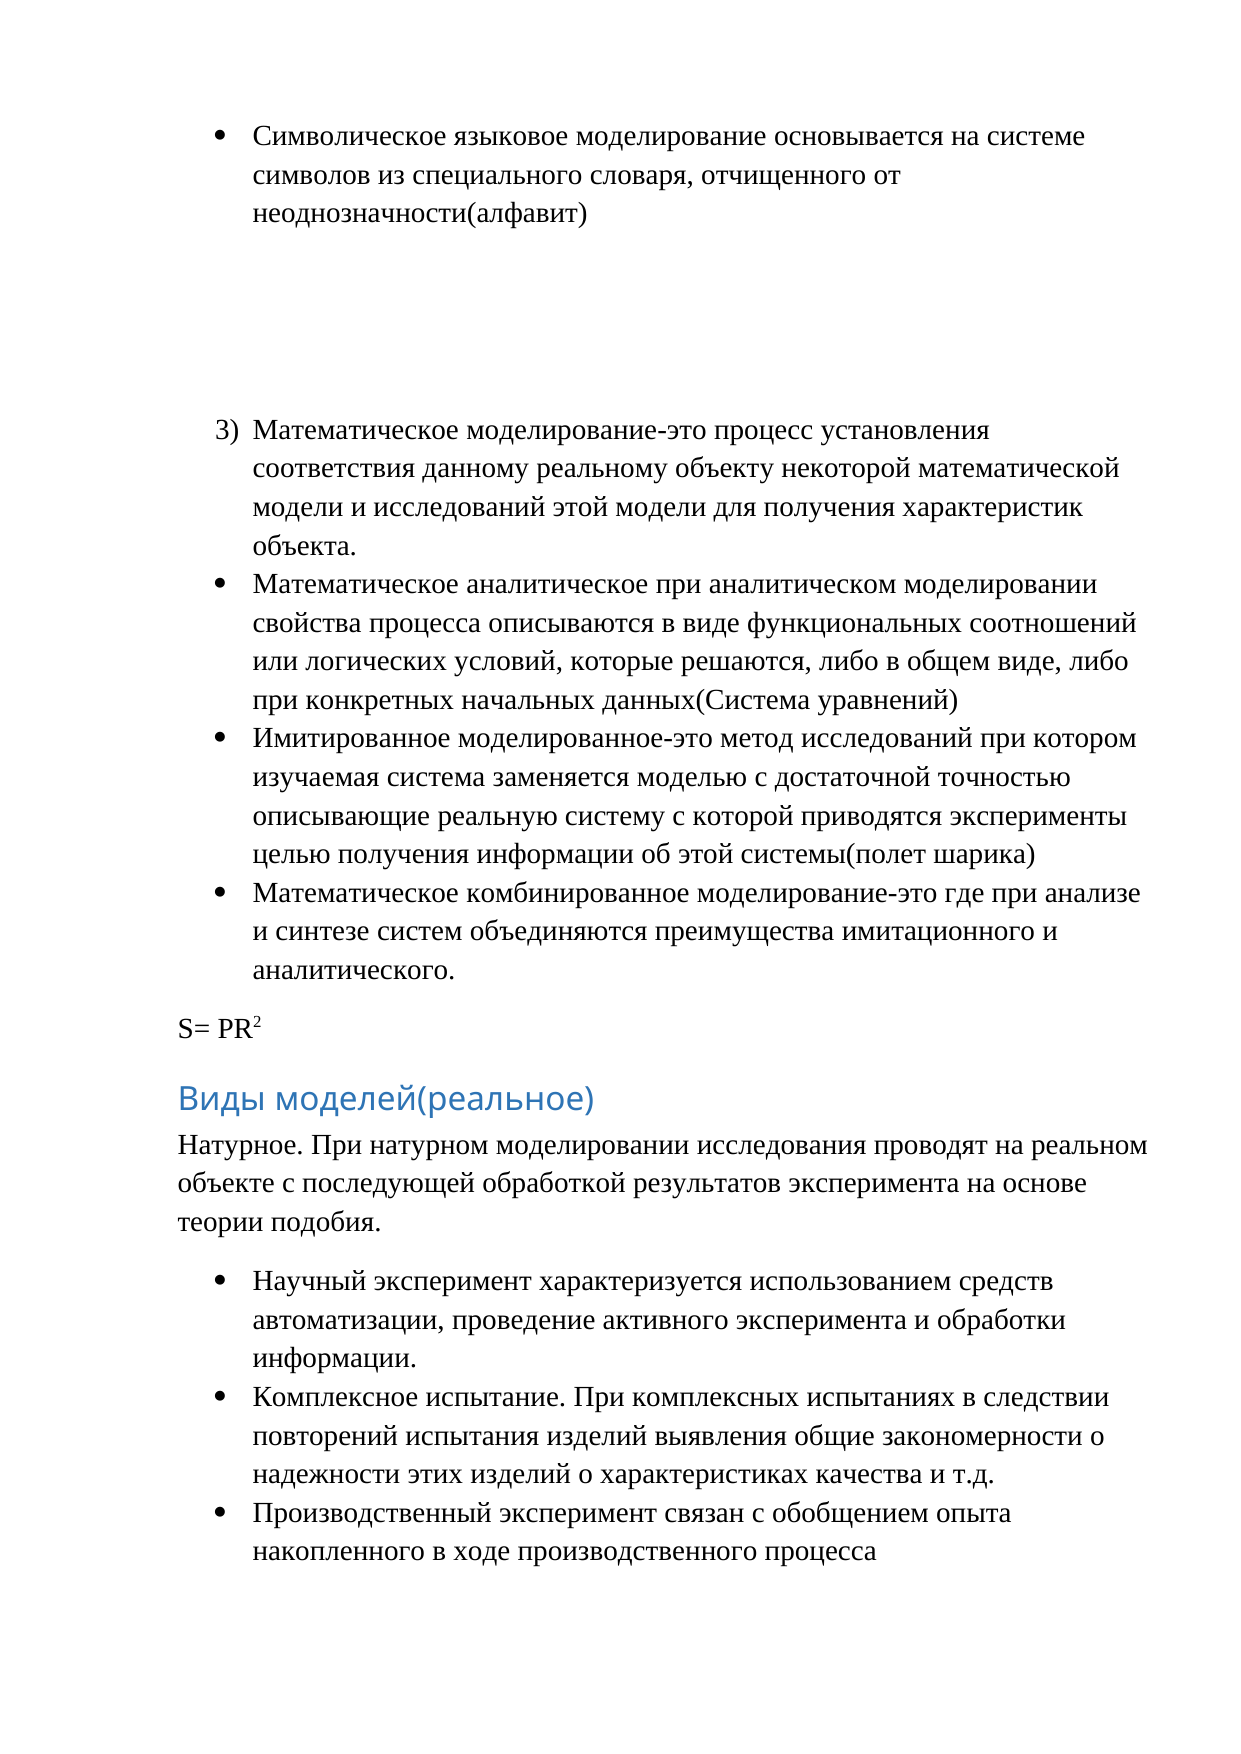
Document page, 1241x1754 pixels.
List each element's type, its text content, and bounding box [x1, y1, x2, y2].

list Математическое комбинированное моделирование-это где при анализе и синтезе систем объединяются преимущества имитационного и аналитического. [215, 875, 1152, 985]
list Производственный эксперимент связан с обобщением опыта накопленного в ходе производственного процесса [215, 1495, 1152, 1567]
list Научный эксперимент характеризуется использованием средств автоматизации, проведение активного эксперимента и обработки информации. [215, 1263, 1152, 1374]
list Символическое языковое моделирование основывается на системе символов из специального словаря, отчищенного от неоднозначности(алфавит) [215, 118, 1152, 229]
list Имитированное моделированное-это метод исследований при котором изучаемая система заменяется моделью с достаточной точностью описывающие реальную систему с которой приводятся эксперименты целью получения информации об этой системы(полет шарика) [215, 720, 1152, 870]
list Математическое моделирование-это процесс установления соответствия данному реальному объекту некоторой математической модели и исследований этой модели для получения характеристик объекта. [215, 412, 1152, 561]
text S= PR2 [177, 1011, 1152, 1045]
text Натурное. При натурном моделировании исследования проводят на реальном объекте с последующей обработкой результатов эксперимента на основе теории подобия. [177, 1127, 1152, 1238]
subtitle Виды моделей(реальное) [177, 1075, 1152, 1120]
list Комплексное испытание. При комплексных испытаниях в следствии повторений испытания изделий выявления общие закономерности о надежности этих изделий о характеристиках качества и т.д. [215, 1379, 1152, 1490]
list Математическое аналитическое при аналитическом моделировании свойства процесса описываются в виде функциональных соотношений или логических условий, которые решаются, либо в общем виде, либо при конкретных начальных данных(Система уравнений) [215, 566, 1152, 715]
